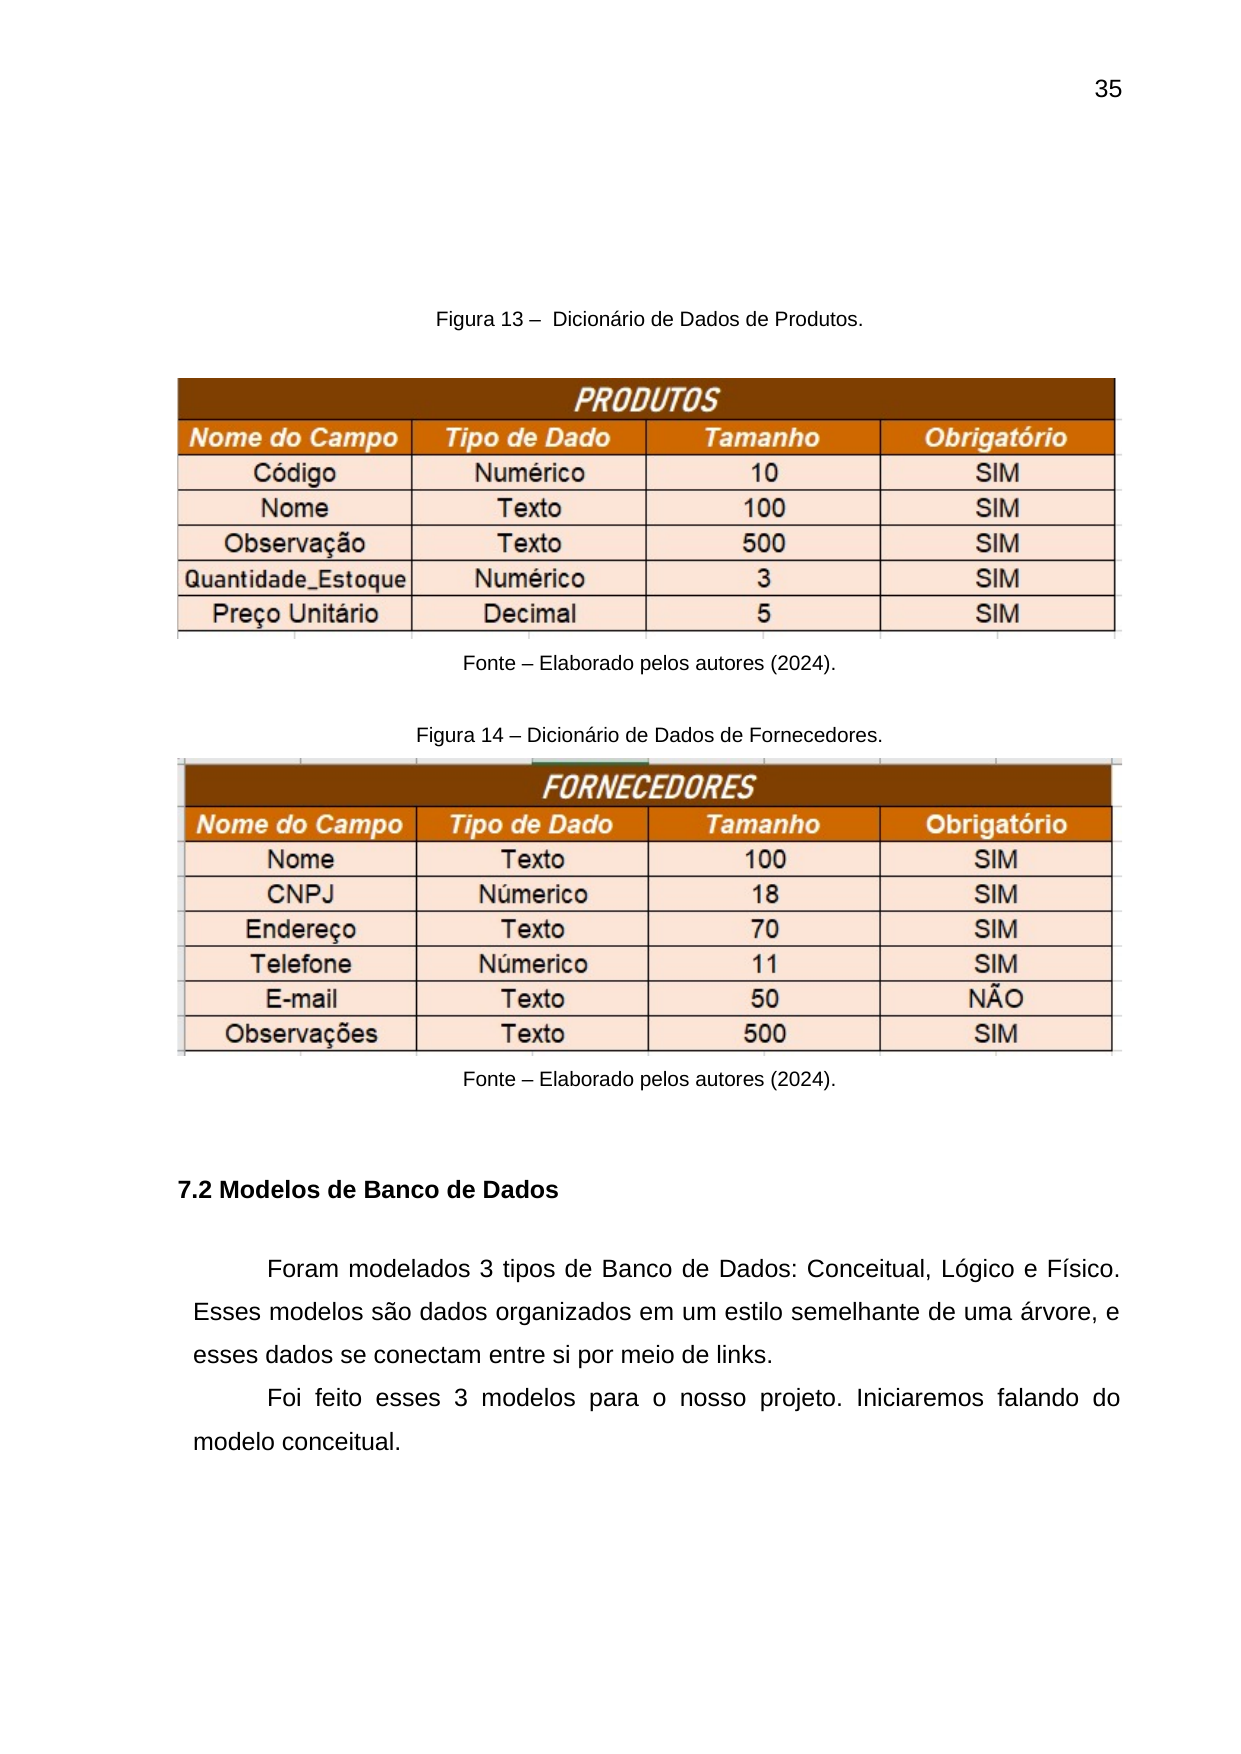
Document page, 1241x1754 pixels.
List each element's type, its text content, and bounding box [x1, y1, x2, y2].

text Foram modelados 3 tipos de Banco de Dados: Conceitual, Lógico e Físico. Esses modelos são dados organizados em um estilo semelhante de uma árvore, e esses dados se conectam entre si por meio de links. [193, 1254, 1122, 1369]
picture [177, 758, 1123, 1056]
text Fonte – Elaborado pelos autores (2024). [177, 639, 1122, 675]
text Fonte – Elaborado pelos autores (2024). [177, 1067, 1122, 1091]
text Figura 14 – Dicionário de Dados de Fornecedores. [177, 723, 1122, 747]
text Figura 13 – Dicionário de Dados de Produtos. [177, 307, 1122, 331]
text 7.2 Modelos de Banco de Dados [177, 1175, 1122, 1204]
text Foi feito esses 3 modelos para o nosso projeto. Iniciaremos falando do modelo conceitual. [193, 1383, 1122, 1455]
picture [177, 378, 1123, 639]
